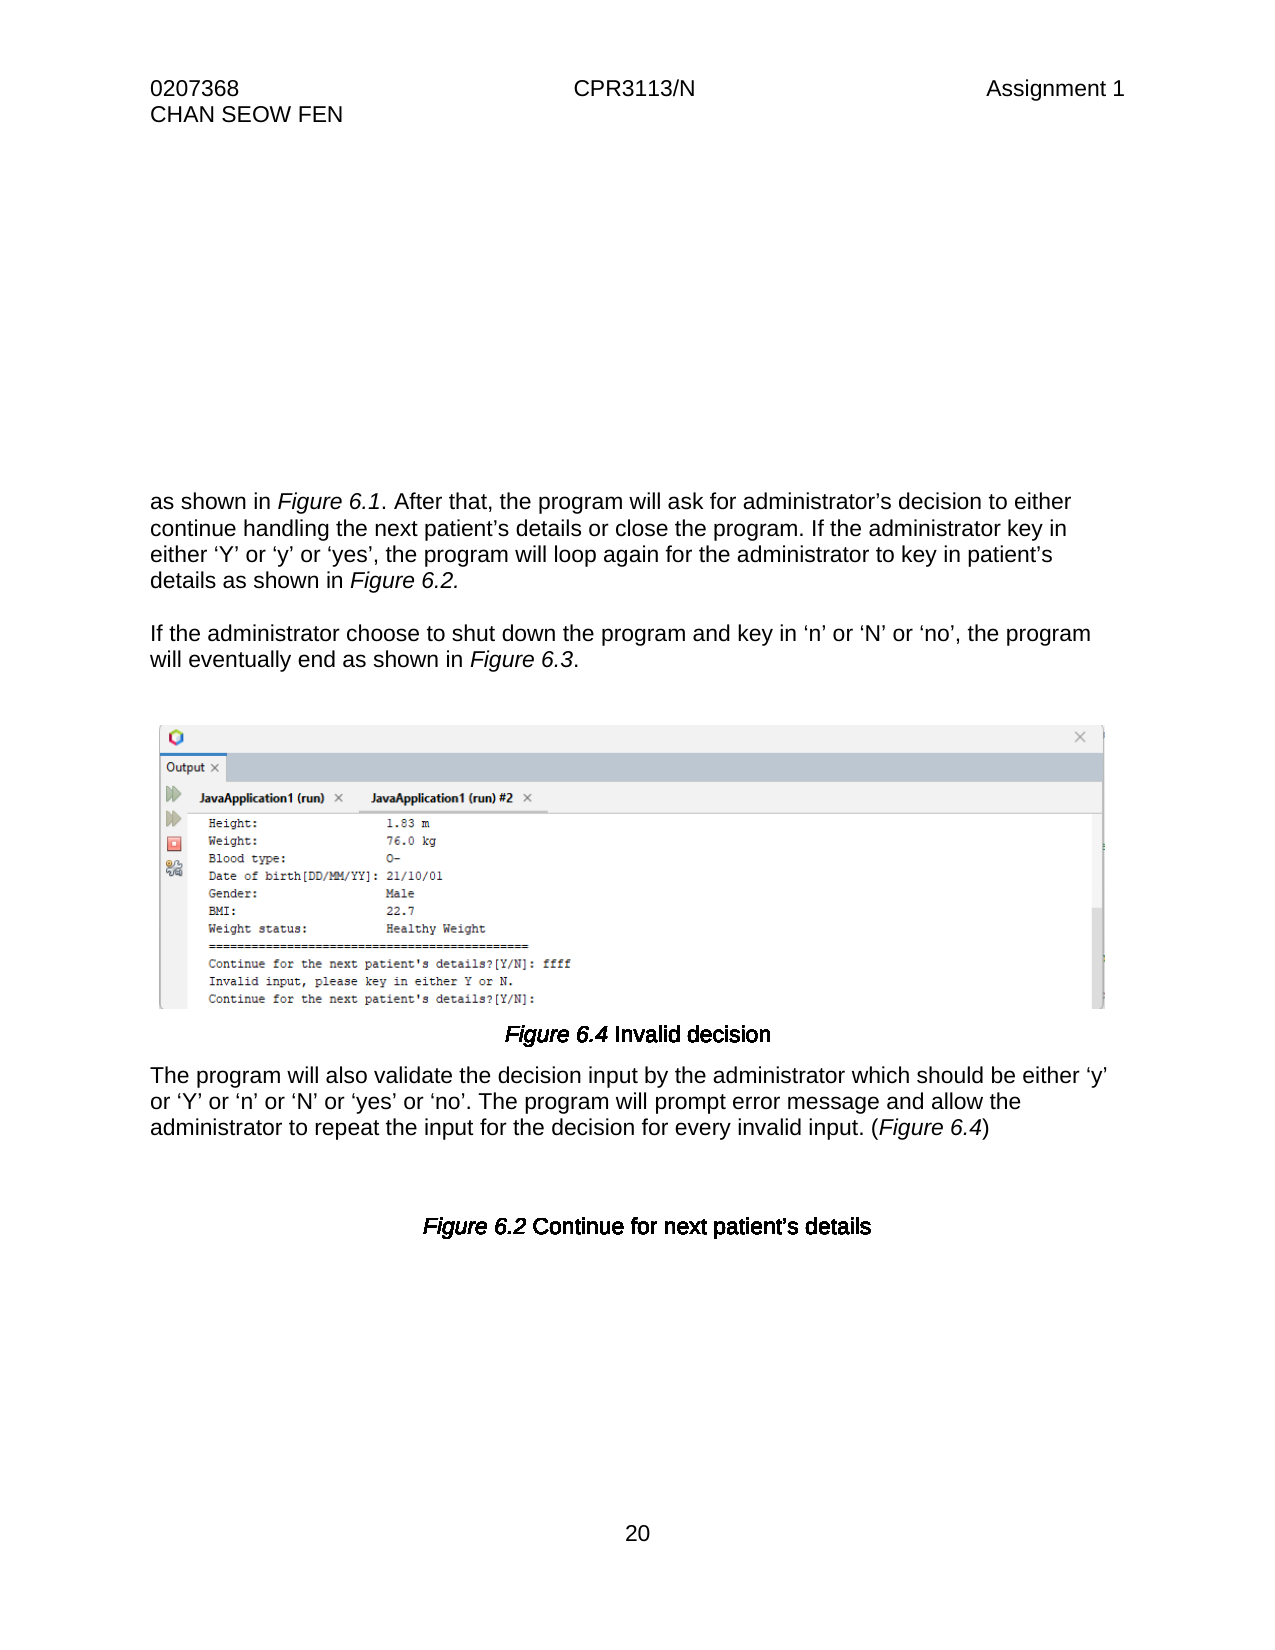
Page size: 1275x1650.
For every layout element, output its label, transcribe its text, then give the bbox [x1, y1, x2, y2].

text After administrator input a valid blood type, the program will display patient’s information (name, identity card number, height, weight, blood type, date of birth, gender, BMI, and weight status) as shown in Figure 6.1. After that, the program will ask for administrator’s decision to either continue handling the next patient’s details or close the program. If the administrator key in either ‘Y’ or ‘y’ or ‘yes’, the program will loop again for the administrator to key in patient’s details as shown in Figure 6.2. [150, 150, 1125, 594]
text If the administrator choose to shut down the program and key in ‘n’ or ‘N’ or ‘no’, the program will eventually end as shown in Figure 6.3. [150, 620, 1125, 673]
picture [159, 725, 1105, 1009]
